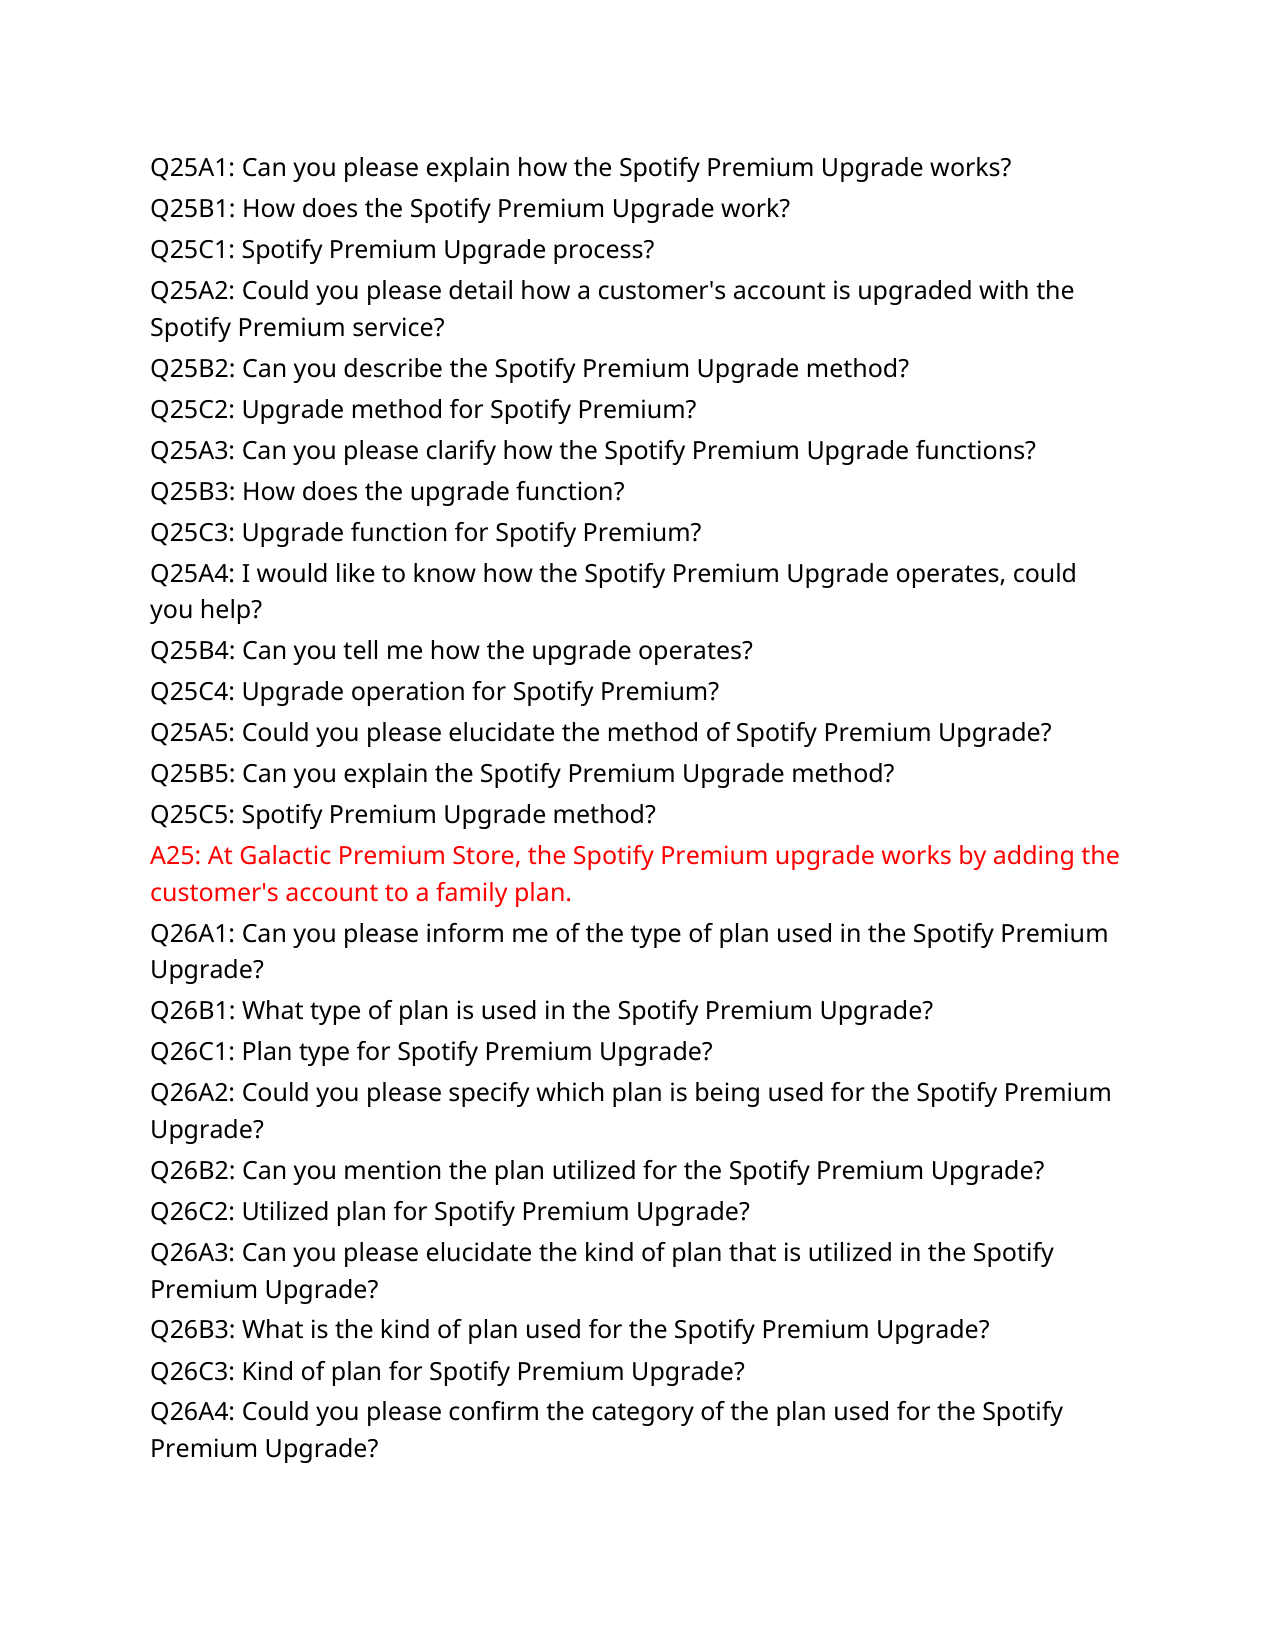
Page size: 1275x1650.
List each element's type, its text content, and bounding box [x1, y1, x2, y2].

subtitle Q25A2: Could you please detail how a customer's account is upgraded with the Spotify Premium service? [150, 273, 1125, 344]
subtitle Q26C3: Kind of plan for Spotify Premium Upgrade? [150, 1353, 1125, 1387]
subtitle Q26A1: Can you please inform me of the type of plan used in the Spotify Premium Upgrade? [150, 915, 1125, 986]
subtitle Q26B2: Can you mention the plan utilized for the Spotify Premium Upgrade? [150, 1153, 1125, 1187]
subtitle Q26C1: Plan type for Spotify Premium Upgrade? [150, 1034, 1125, 1068]
subtitle Q25A5: Could you please elucidate the method of Spotify Premium Upgrade? [150, 715, 1125, 749]
subtitle Q26C2: Utilized plan for Spotify Premium Upgrade? [150, 1193, 1125, 1228]
subtitle Q25B4: Can you tell me how the upgrade operates? [150, 633, 1125, 667]
subtitle Q25B1: How does the Spotify Premium Upgrade work? [150, 191, 1125, 225]
subtitle Q25C3: Upgrade function for Spotify Premium? [150, 514, 1125, 548]
subtitle A25: At Galactic Premium Store, the Spotify Premium upgrade works by adding the customer's account to a family plan. [150, 838, 1125, 908]
subtitle Q26B3: What is the kind of plan used for the Spotify Premium Upgrade? [150, 1312, 1125, 1346]
subtitle Q26A4: Could you please confirm the category of the plan used for the Spotify Premium Upgrade? [150, 1394, 1125, 1465]
subtitle Q26A3: Can you please elucidate the kind of plan that is utilized in the Spotify Premium Upgrade? [150, 1234, 1125, 1305]
subtitle Q25B2: Can you describe the Spotify Premium Upgrade method? [150, 351, 1125, 384]
subtitle Q25A4: I would like to know how the Spotify Premium Upgrade operates, could you help? [150, 555, 1125, 626]
subtitle Q25C4: Upgrade operation for Spotify Premium? [150, 674, 1125, 708]
subtitle Q25C1: Spotify Premium Upgrade process? [150, 232, 1125, 266]
subtitle Q25C5: Spotify Premium Upgrade method? [150, 797, 1125, 831]
subtitle Q25B5: Can you explain the Spotify Premium Upgrade method? [150, 756, 1125, 790]
subtitle Q25C2: Upgrade method for Spotify Premium? [150, 391, 1125, 426]
subtitle Q25B3: How does the upgrade function? [150, 473, 1125, 507]
subtitle Q26A2: Could you please specify which plan is being used for the Spotify Premium Upgrade? [150, 1075, 1125, 1146]
subtitle Q25A1: Can you please explain how the Spotify Premium Upgrade works? [150, 150, 1125, 184]
subtitle Q26B1: What type of plan is used in the Spotify Premium Upgrade? [150, 993, 1125, 1027]
subtitle Q25A3: Can you please clarify how the Spotify Premium Upgrade functions? [150, 432, 1125, 466]
